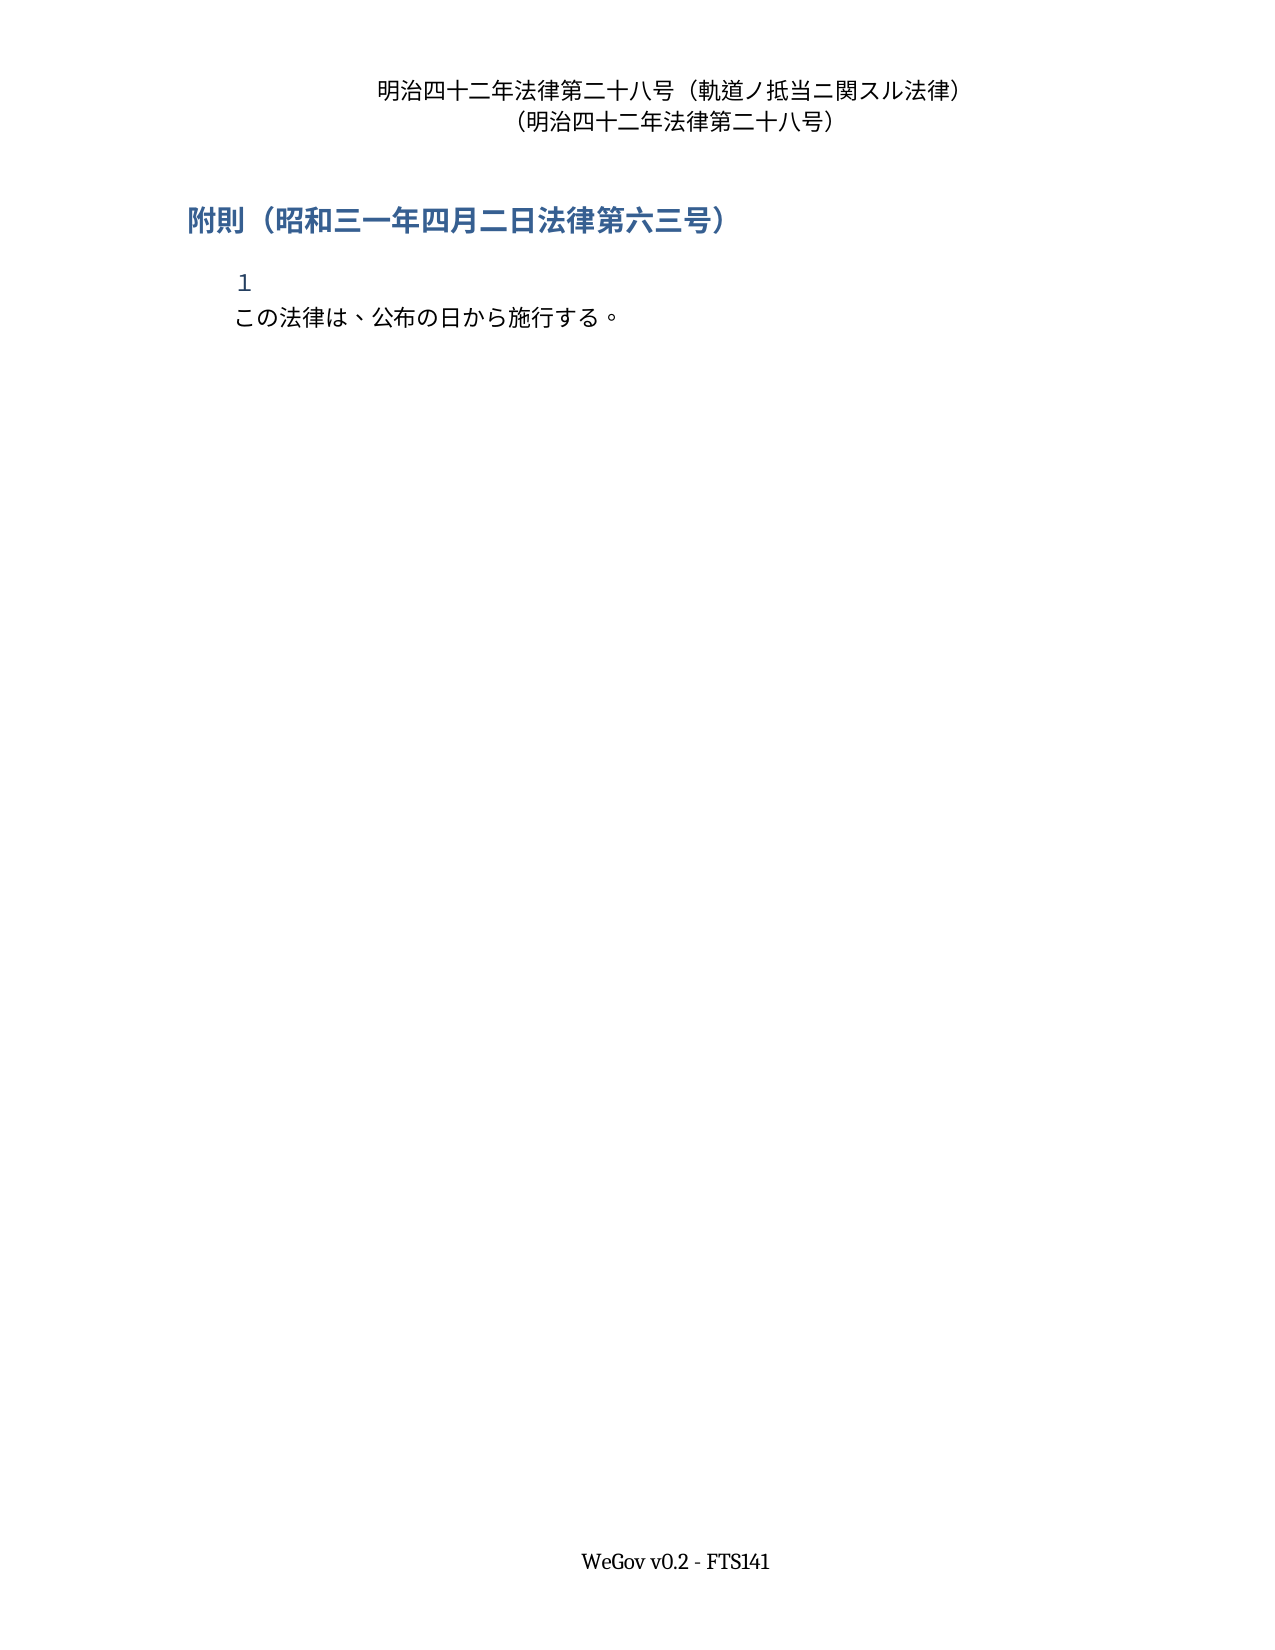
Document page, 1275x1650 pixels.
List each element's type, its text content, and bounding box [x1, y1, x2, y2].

subtitle １ [233, 266, 1087, 298]
subtitle 附則（昭和三一年四月二日法律第六三号） [187, 200, 1087, 240]
text この法律は、公布の日から施行する。 [233, 302, 1087, 334]
